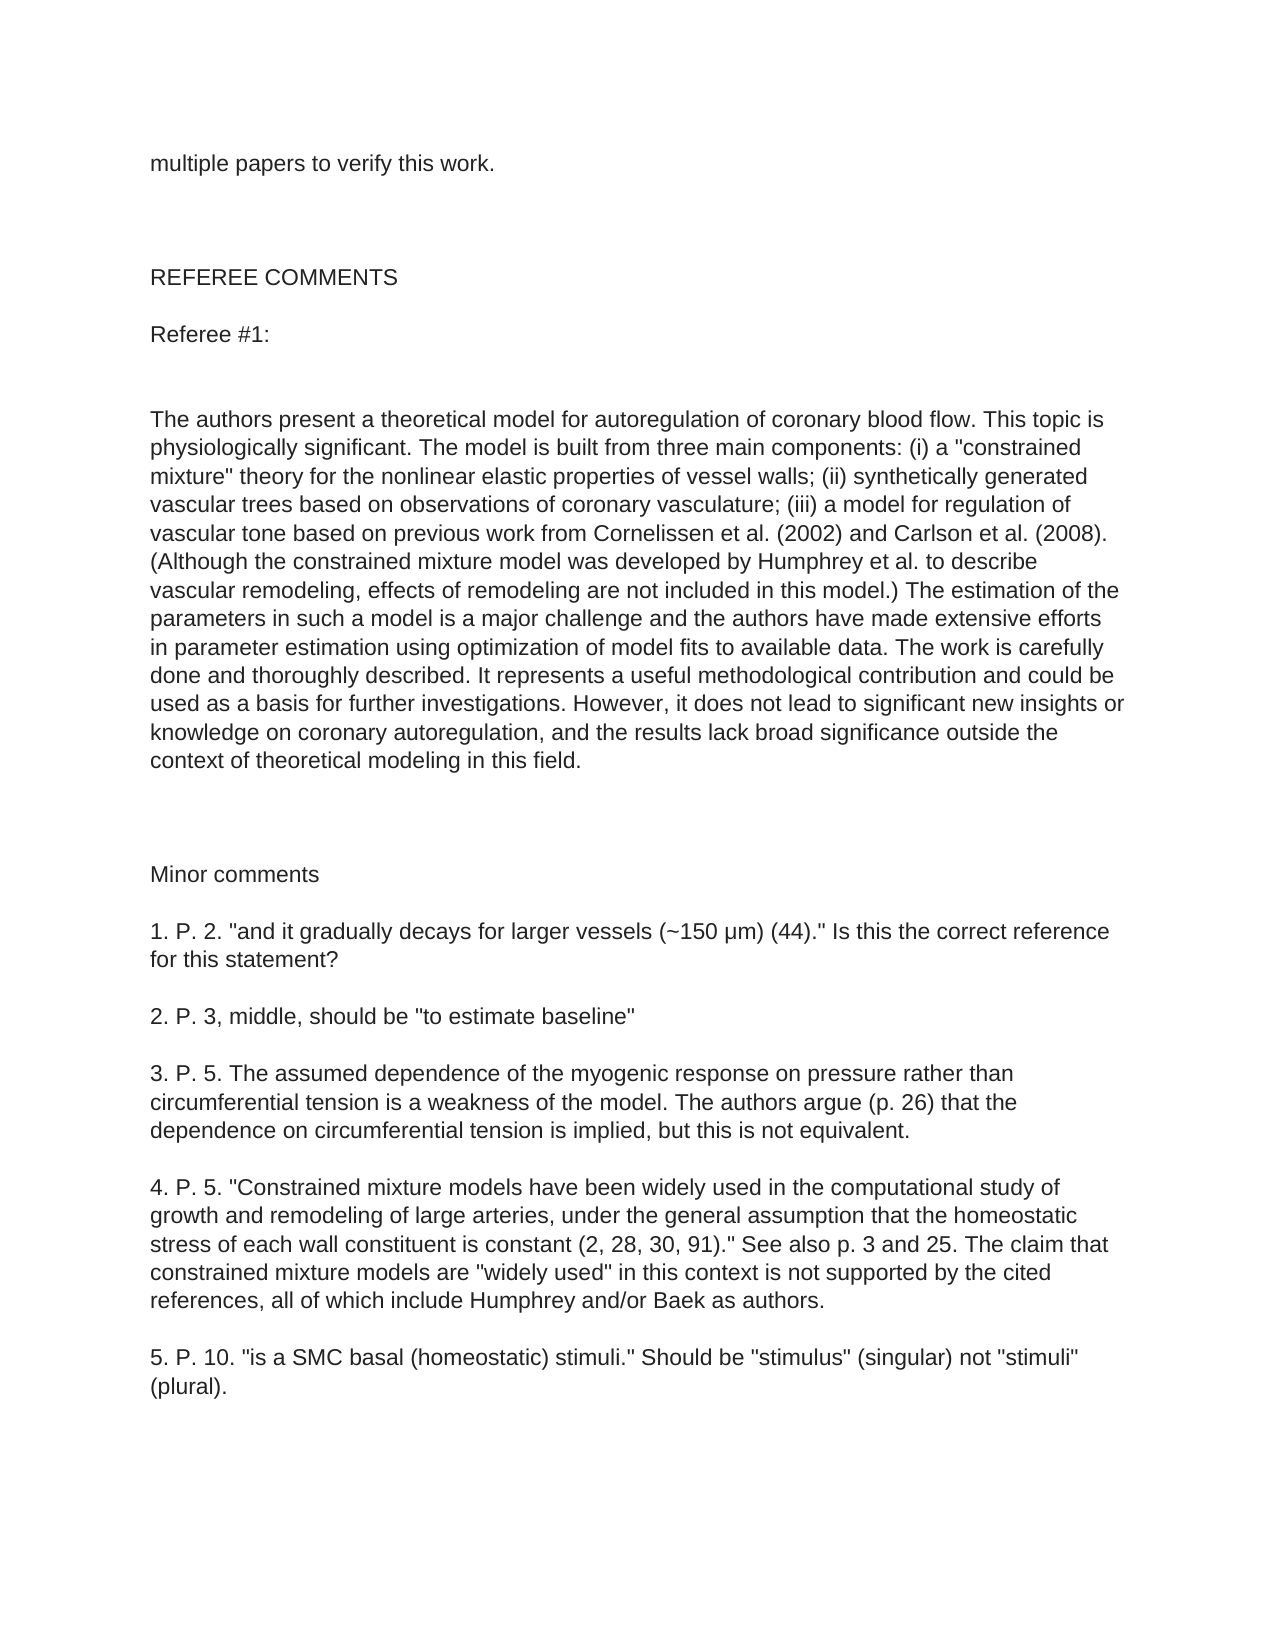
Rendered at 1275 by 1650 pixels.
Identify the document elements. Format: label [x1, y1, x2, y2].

text [150, 150, 1125, 1484]
